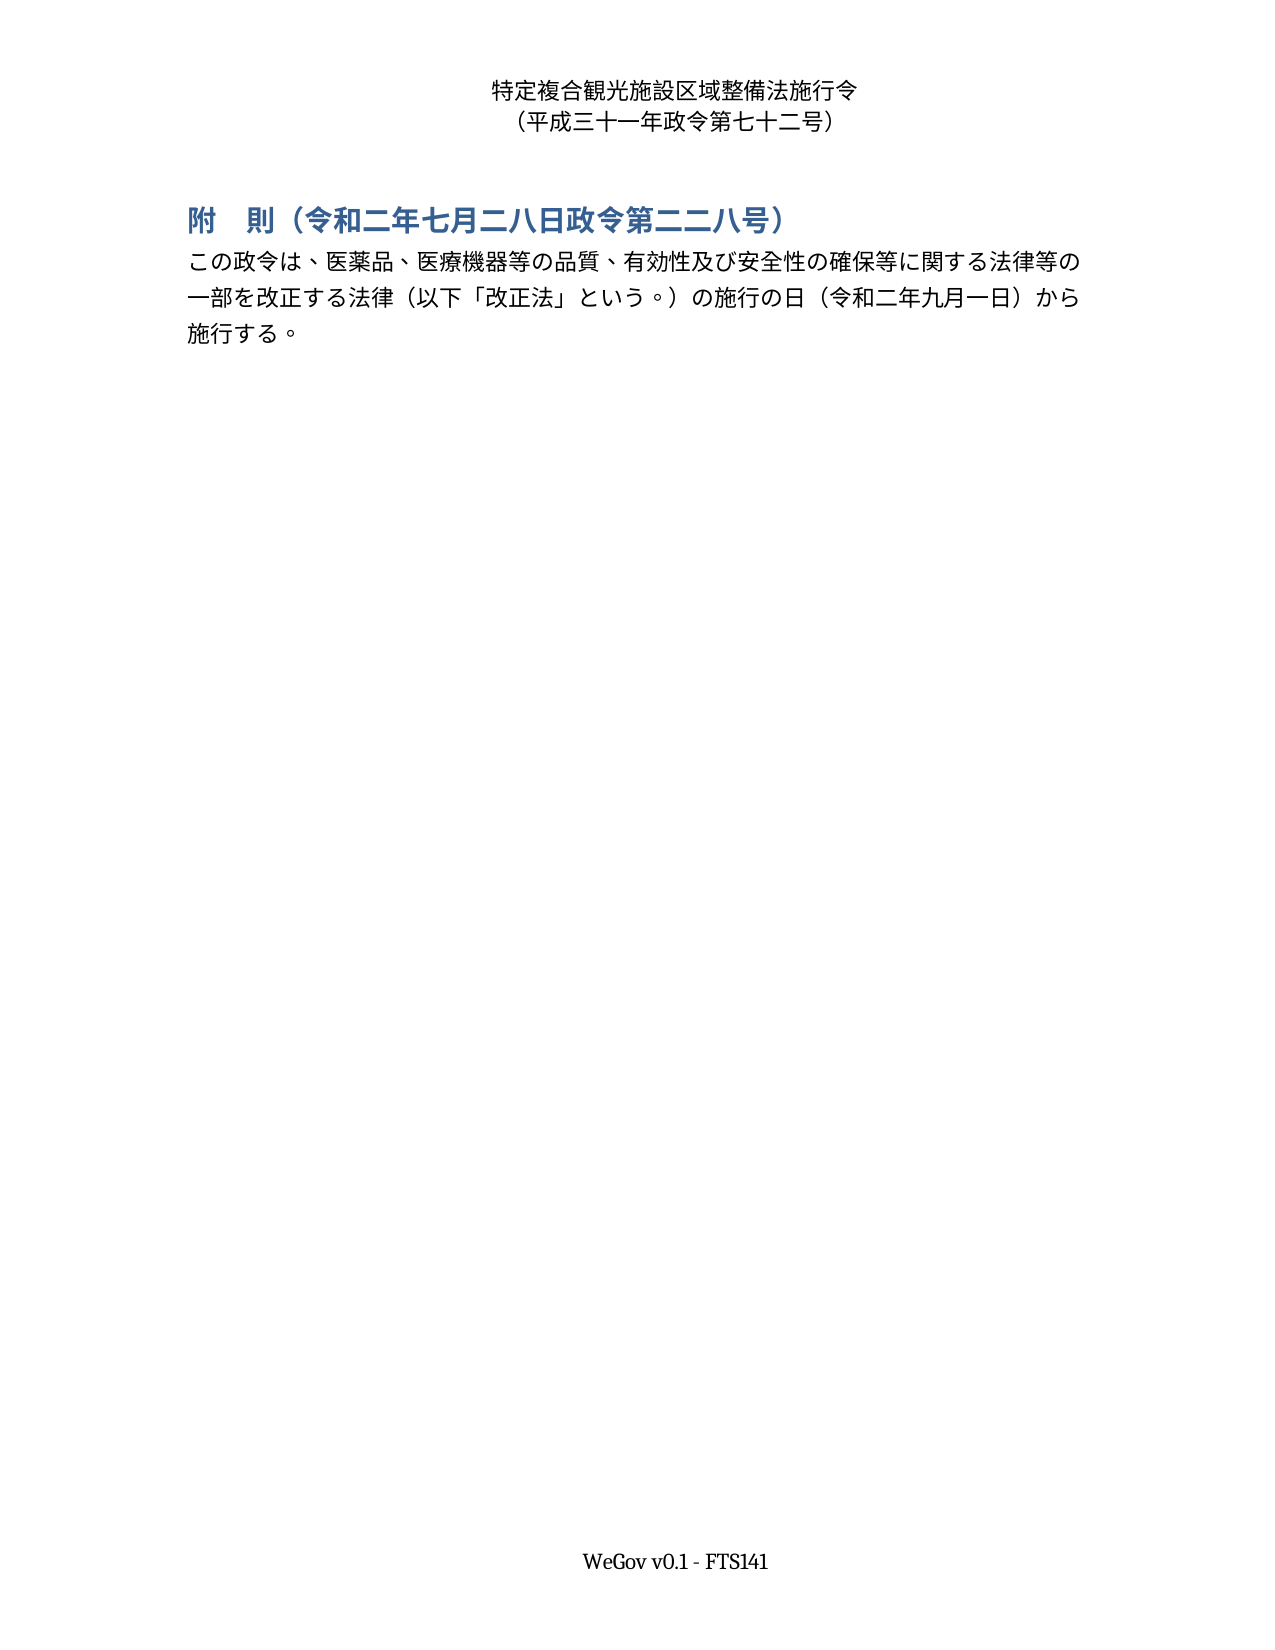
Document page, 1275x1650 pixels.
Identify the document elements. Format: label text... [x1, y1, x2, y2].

subtitle 附 則（令和二年七月二八日政令第二二八号） [187, 200, 1087, 240]
text この政令は、医薬品、医療機器等の品質、有効性及び安全性の確保等に関する法律等の一部を改正する法律（以下「改正法」という。）の施行の日（令和二年九月一日）から施行する。 [187, 246, 1087, 349]
